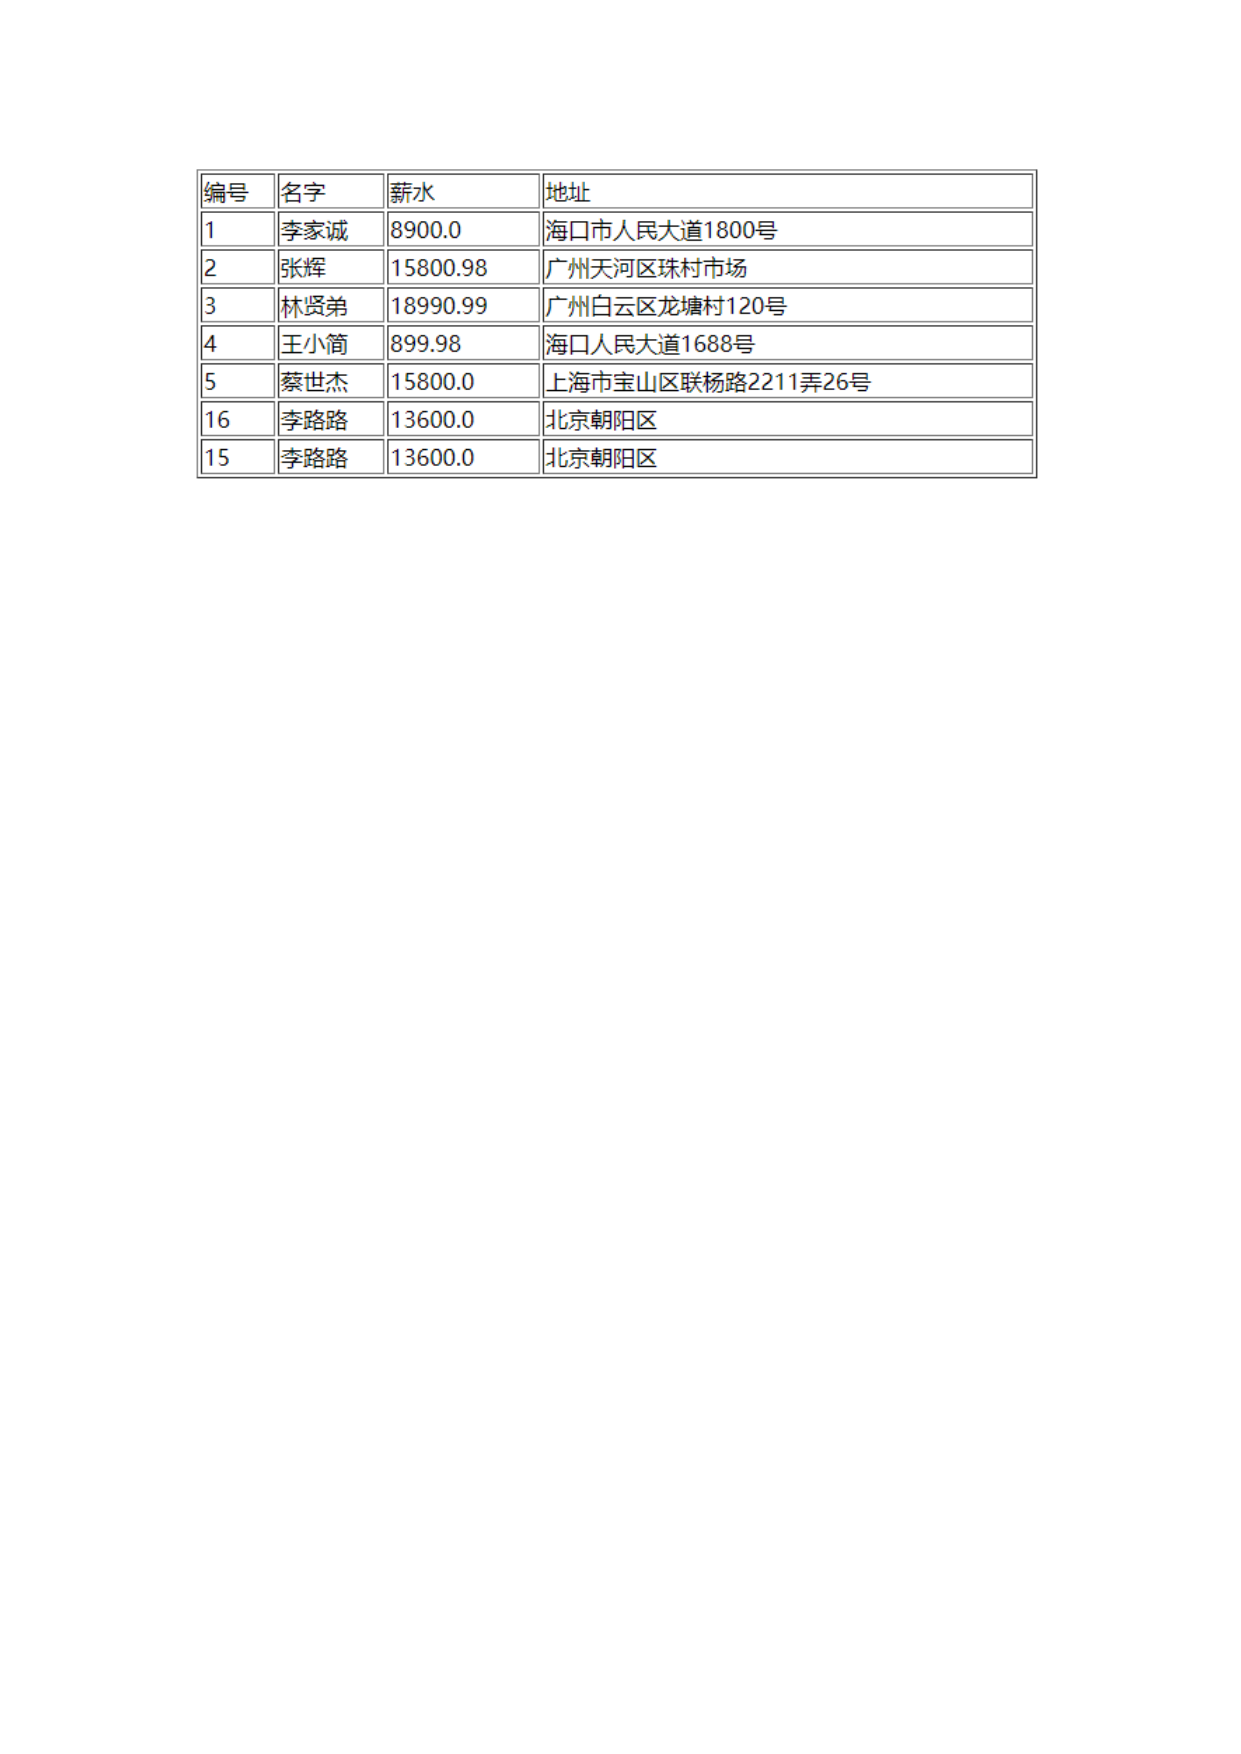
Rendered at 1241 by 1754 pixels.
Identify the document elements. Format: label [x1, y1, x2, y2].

picture [187, 162, 1053, 487]
